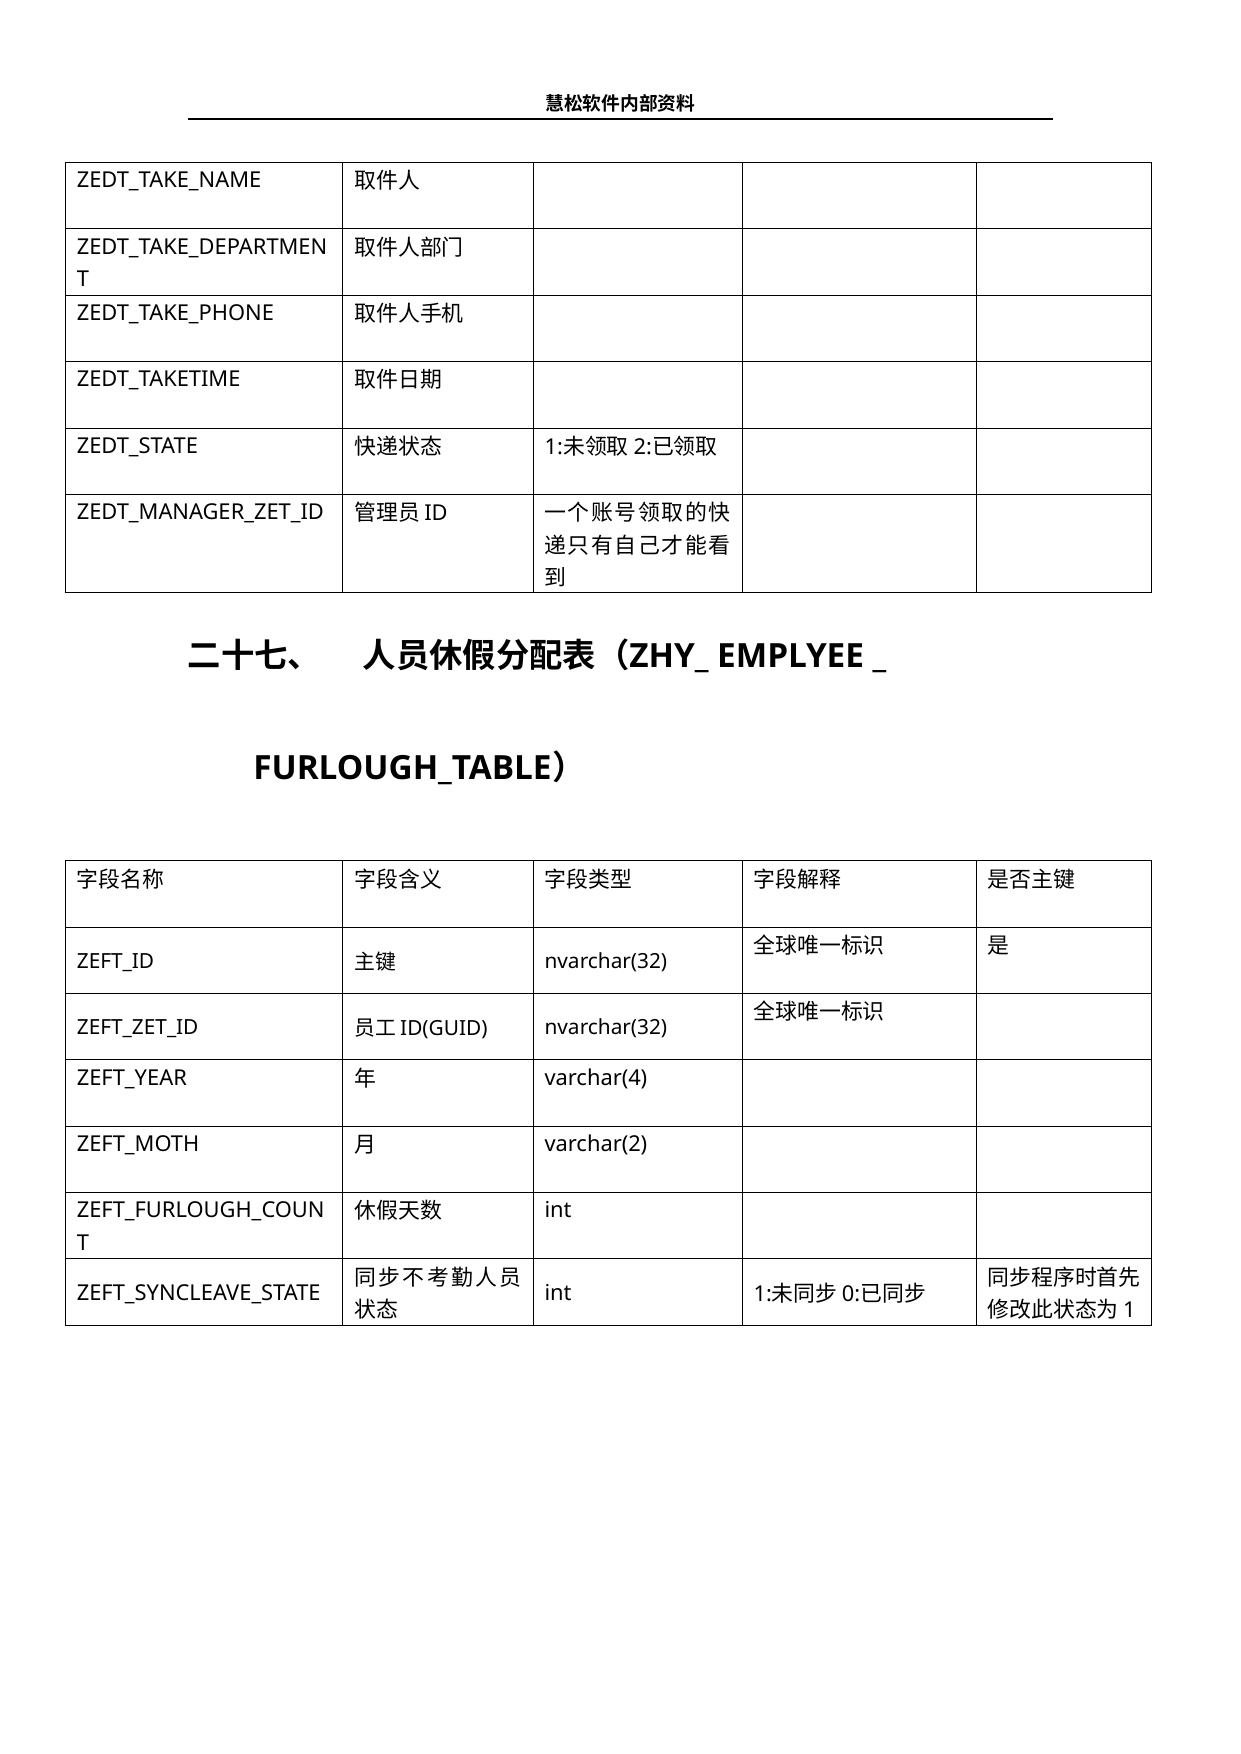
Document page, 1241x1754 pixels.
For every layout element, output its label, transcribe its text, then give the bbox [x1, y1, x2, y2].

table_cell 1:未同步0:已同步 [743, 1259, 976, 1325]
table_cell int [534, 1259, 742, 1325]
table_cell ZEDT_TAKE_PHONE [66, 296, 342, 361]
table_cell [743, 1127, 976, 1192]
table_cell 一个账号领取的快递只有自己才能看到 [534, 495, 742, 592]
table_cell ZEDT_STATE [66, 429, 342, 494]
table_cell 管理员ID [343, 495, 533, 592]
table_cell 取件日期 [343, 362, 533, 427]
table_cell [977, 362, 1151, 427]
table_cell [977, 229, 1151, 295]
table_cell int [534, 1193, 742, 1258]
table_cell ZEDT_TAKETIME [66, 362, 342, 427]
table_cell [977, 296, 1151, 361]
table_header 字段类型 [534, 861, 742, 927]
table_cell [977, 1060, 1151, 1126]
table_cell [977, 495, 1151, 592]
table_cell nvarchar(32) [534, 928, 742, 993]
subtitle 人员休假分配表（ZHY_ EMPLYEE _ FURLOUGH_TABLE） [187, 620, 1053, 798]
table_cell 主键 [343, 928, 533, 993]
table_cell ZEFT_ZET_ID [66, 994, 342, 1059]
table_cell nvarchar(32) [534, 994, 742, 1059]
table_header 字段名称 [66, 861, 342, 927]
table_cell 月 [343, 1127, 533, 1192]
table_cell [977, 163, 1151, 228]
table_cell [977, 1127, 1151, 1192]
table_cell [743, 1193, 976, 1258]
table_cell 员工ID(GUID) [343, 994, 533, 1059]
table_cell ZEFT_YEAR [66, 1060, 342, 1126]
table_cell 取件人手机 [343, 296, 533, 361]
table_cell [534, 362, 742, 427]
table_cell ZEDT_MANAGER_ZET_ID [66, 495, 342, 592]
table_header 字段解释 [743, 861, 976, 927]
table_cell varchar(2) [534, 1127, 742, 1192]
table_cell 同步不考勤人员状态 [343, 1259, 533, 1325]
table_cell [534, 296, 742, 361]
table_cell 全球唯一标识 [743, 928, 976, 993]
table_cell [534, 163, 742, 228]
table_cell ZEFT_MOTH [66, 1127, 342, 1192]
table_cell [743, 229, 976, 295]
table_cell 休假天数 [343, 1193, 533, 1258]
table_cell [534, 229, 742, 295]
table_cell [743, 163, 976, 228]
table_cell ZEDT_TAKE_DEPARTMENT [66, 229, 342, 295]
table_cell ZEFT_FURLOUGH_COUNT [66, 1193, 342, 1258]
table_cell 年 [343, 1060, 533, 1126]
table_cell [743, 429, 976, 494]
table_cell [977, 1193, 1151, 1258]
table_cell 取件人部门 [343, 229, 533, 295]
table_header 字段含义 [343, 861, 533, 927]
table_cell 同步程序时首先修改此状态为1 [977, 1259, 1151, 1325]
table_header 是否主键 [977, 861, 1151, 927]
table_cell 是 [977, 928, 1151, 993]
table_cell 快递状态 [343, 429, 533, 494]
table_cell ZEFT_SYNCLEAVE_STATE [66, 1259, 342, 1325]
table_cell [743, 1060, 976, 1126]
table_cell varchar(4) [534, 1060, 742, 1126]
table_cell [743, 495, 976, 592]
table_cell 1:未领取 2:已领取 [534, 429, 742, 494]
table_cell [977, 994, 1151, 1059]
table_cell 全球唯一标识 [743, 994, 976, 1059]
table_cell ZEFT_ID [66, 928, 342, 993]
table_cell ZEDT_TAKE_NAME [66, 163, 342, 228]
table_cell 取件人 [343, 163, 533, 228]
table_cell [743, 362, 976, 427]
table_cell [977, 429, 1151, 494]
table_cell [743, 296, 976, 361]
